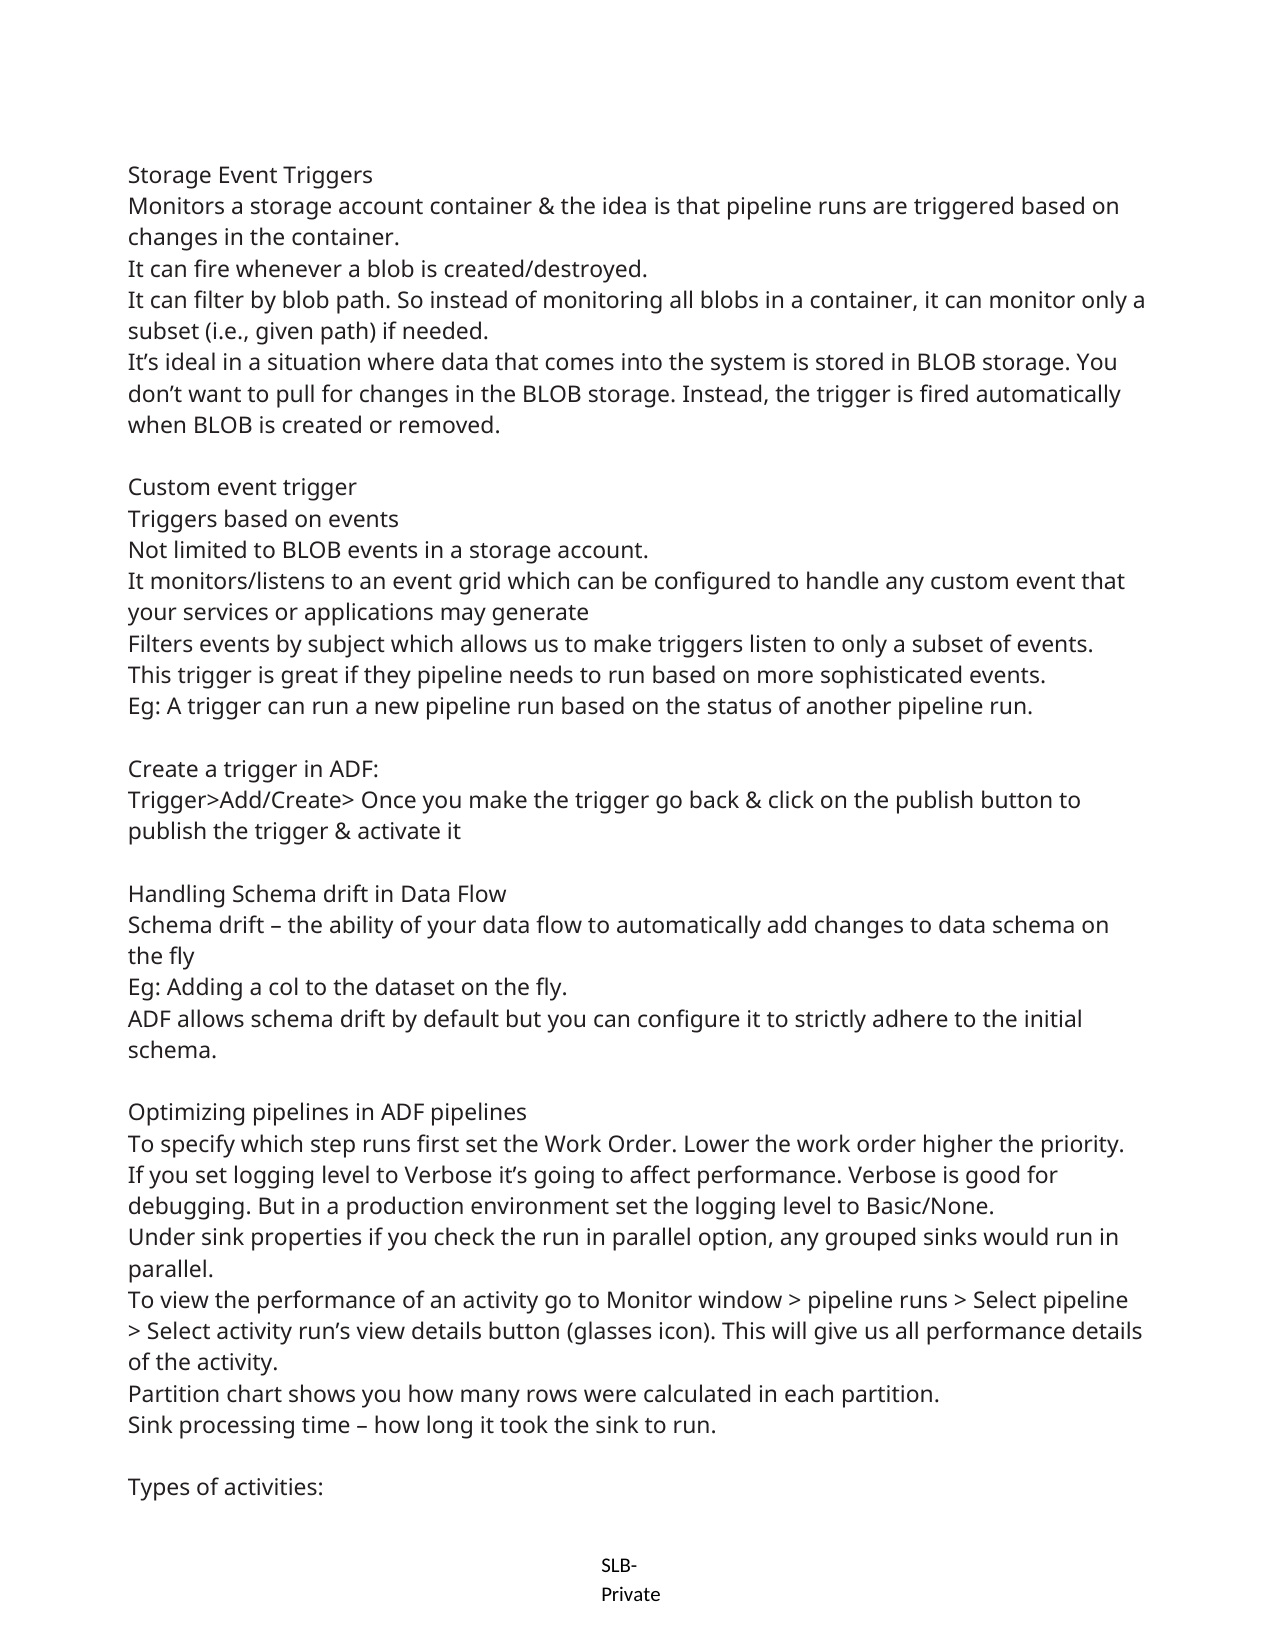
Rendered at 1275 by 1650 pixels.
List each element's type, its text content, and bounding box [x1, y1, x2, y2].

text Trigger>Add/Create> Once you make the trigger go back & click on the publish button to publish the trigger & activate it [128, 784, 1147, 846]
text Schema drift – the ability of your data flow to automatically add changes to data schema on the fly [128, 909, 1147, 971]
text Monitors a storage account container & the idea is that pipeline runs are triggered based on changes in the container. [128, 190, 1147, 253]
text Triggers based on events [128, 503, 1147, 534]
text Eg: Adding a col to the dataset on the fly. [128, 971, 1147, 1003]
text To specify which step runs first set the Work Order. Lower the work order higher the priority. [128, 1128, 1147, 1159]
text Create a trigger in ADF: [128, 753, 1147, 784]
text It can filter by blob path. So instead of monitoring all blobs in a container, it can monitor only a subset (i.e., given path) if needed. [128, 284, 1147, 346]
text Under sink properties if you check the run in parallel option, any grouped sinks would run in parallel. [128, 1221, 1147, 1284]
text ADF allows schema drift by default but you can configure it to strictly adhere to the initial schema. [128, 1003, 1147, 1065]
text Types of activities: [128, 1471, 1147, 1503]
text Handling Schema drift in Data Flow [128, 878, 1147, 909]
text Custom event trigger [128, 471, 1147, 503]
text It’s ideal in a situation where data that comes into the system is stored in BLOB storage. You don’t want to pull for changes in the BLOB storage. Instead, the trigger is fired automatically when BLOB is created or removed. [128, 346, 1147, 440]
text Partition chart shows you how many rows were calculated in each partition. [128, 1378, 1147, 1409]
text Not limited to BLOB events in a storage account. [128, 534, 1147, 565]
text It can fire whenever a blob is created/destroyed. [128, 253, 1147, 284]
text To view the performance of an activity go to Monitor window > pipeline runs > Select pipeline > Select activity run’s view details button (glasses icon). This will give us all performance details of the activity. [128, 1284, 1147, 1378]
text Filters events by subject which allows us to make triggers listen to only a subset of events. [128, 628, 1147, 659]
text It monitors/listens to an event grid which can be configured to handle any custom event that your services or applications may generate [128, 565, 1147, 628]
text Storage Event Triggers [128, 159, 1147, 190]
text Optimizing pipelines in ADF pipelines [128, 1096, 1147, 1128]
text Sink processing time – how long it took the sink to run. [128, 1409, 1147, 1440]
text This trigger is great if they pipeline needs to run based on more sophisticated events. [128, 659, 1147, 690]
text Eg: A trigger can run a new pipeline run based on the status of another pipeline run. [128, 690, 1147, 721]
text If you set logging level to Verbose it’s going to affect performance. Verbose is good for debugging. But in a production environment set the logging level to Basic/None. [128, 1159, 1147, 1221]
